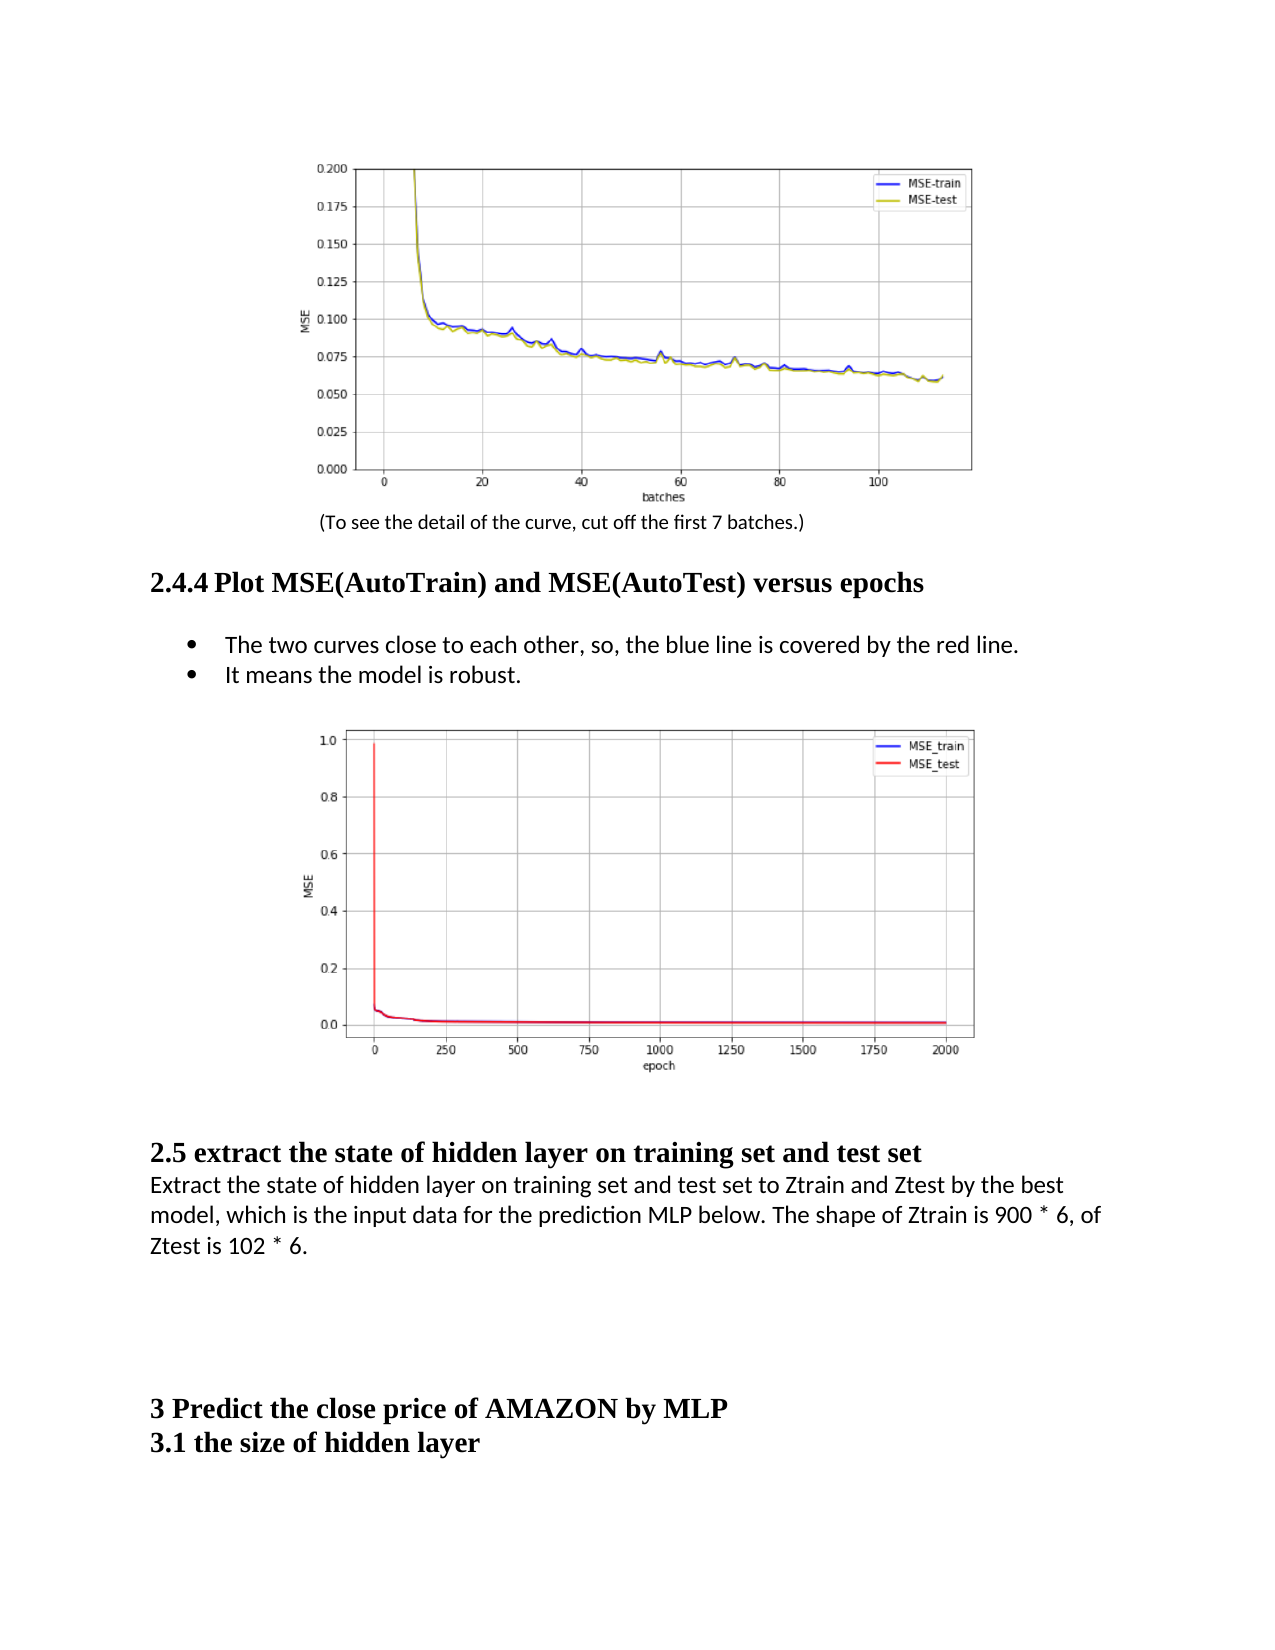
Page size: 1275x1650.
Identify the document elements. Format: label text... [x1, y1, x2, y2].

text 3.1 the size of hidden layer [150, 1425, 1125, 1459]
list The two curves close to each other, so, the blue line is covered by the red line. [187, 629, 1125, 659]
text (To see the detail of the curve, cut off the first 7 batches.) [150, 509, 1125, 534]
text 2.4.4 Plot MSE(AutoTrain) and MSE(AutoTest) versus epochs [150, 565, 1125, 598]
list It means the model is robust. [187, 659, 1125, 690]
picture [287, 150, 988, 509]
picture [292, 720, 983, 1075]
text Extract the state of hidden layer on training set and test set to Ztrain and Ztest by the best model, which is the input data for the prediction MLP below. The shape of Ztrain is 900 * 6, of Ztest is 102 * 6. [150, 1169, 1125, 1260]
text 2.5 extract the state of hidden layer on training set and test set [150, 1135, 1125, 1169]
text 3 Predict the close price of AMAZON by MLP [150, 1392, 1125, 1425]
